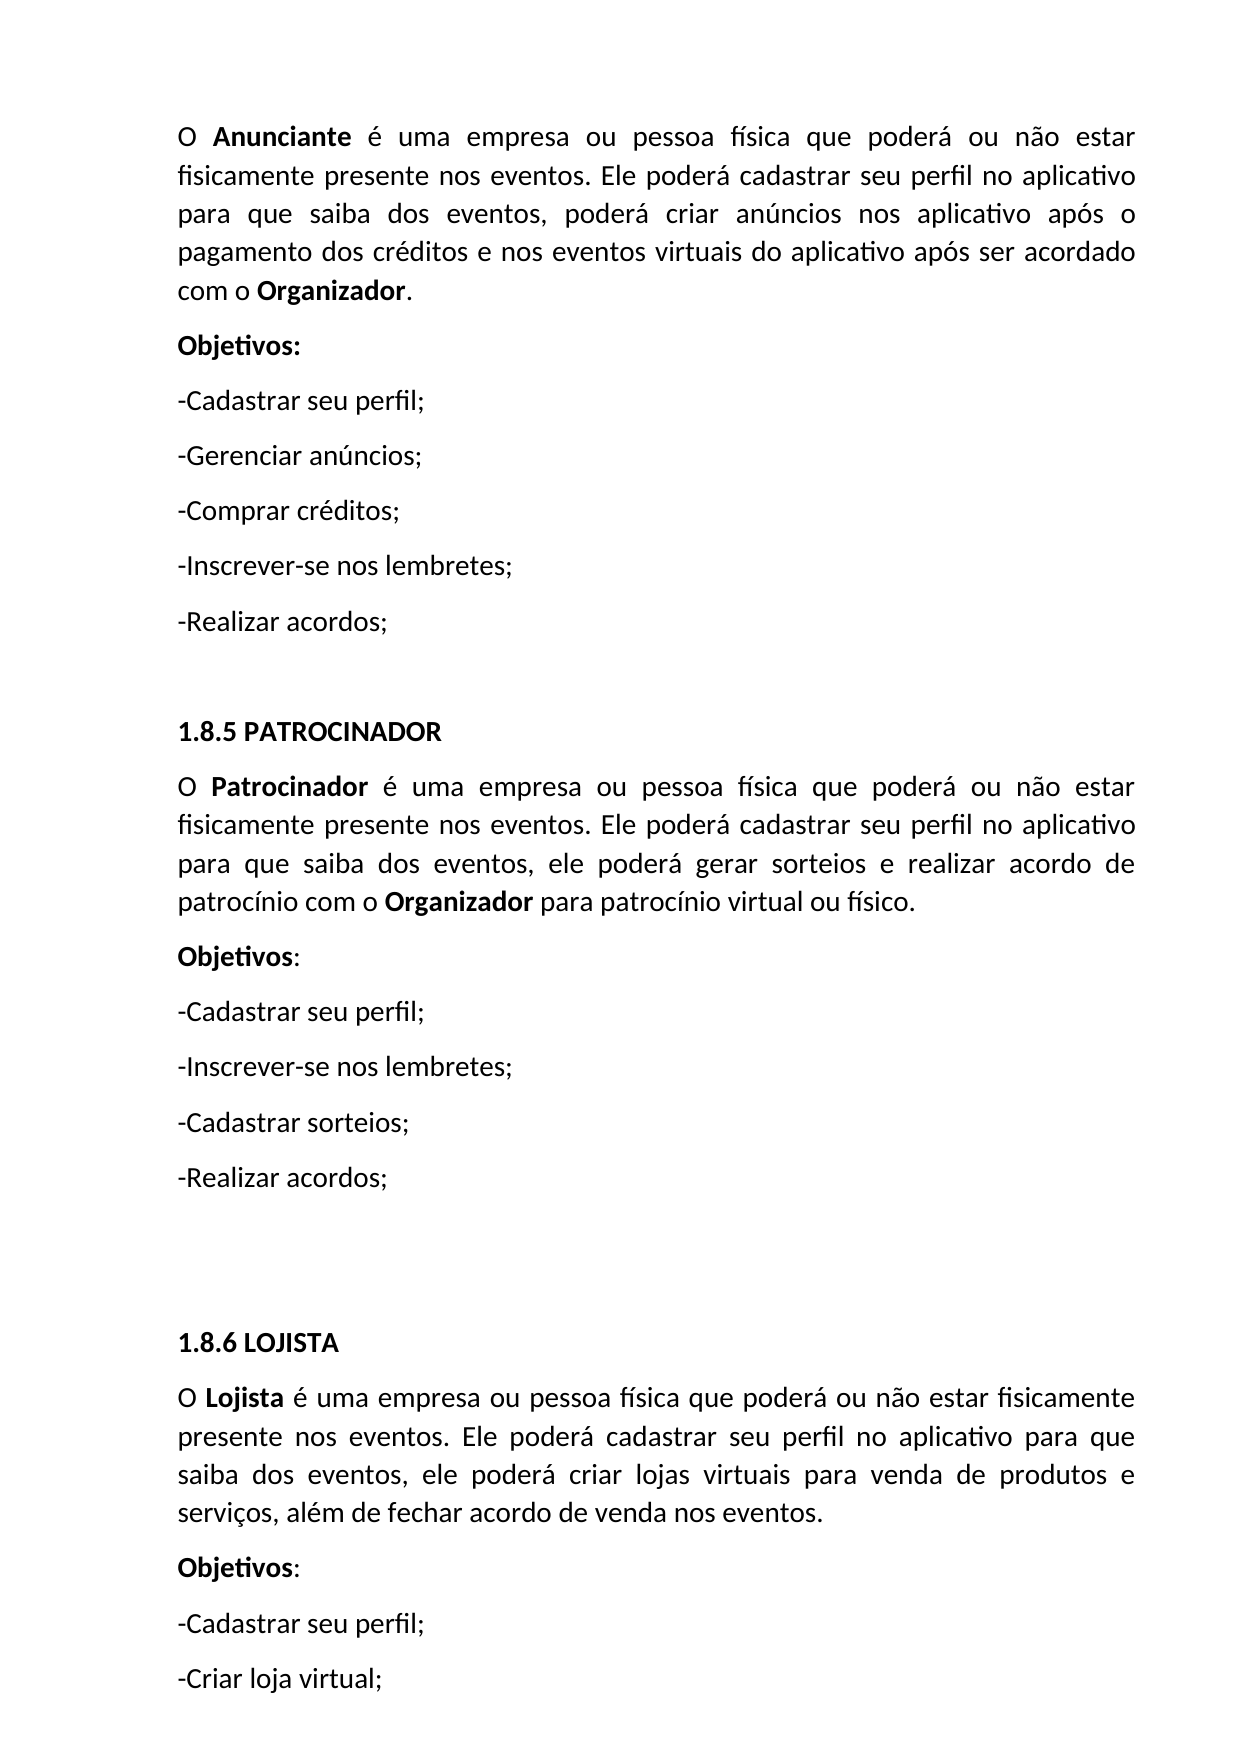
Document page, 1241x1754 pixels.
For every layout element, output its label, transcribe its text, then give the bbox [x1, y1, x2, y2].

text -Gerenciar anúncios; [177, 437, 1137, 473]
text -Cadastrar seu perfil; [177, 382, 1137, 418]
text -Cadastrar seu perfil; [177, 993, 1137, 1029]
text -Criar loja virtual; [177, 1660, 1137, 1695]
text Objetivos: [177, 938, 1137, 974]
text -Realizar acordos; [177, 1159, 1137, 1194]
text Objetivos: [177, 1549, 1137, 1585]
text -Comprar créditos; [177, 492, 1137, 528]
text 1.8.6 LOJISTA [177, 1324, 1137, 1360]
text O Patrocinador é uma empresa ou pessoa física que poderá ou não estar fisicamente presente nos eventos. Ele poderá cadastrar seu perfil no aplicativo para que saiba dos eventos, ele poderá gerar sorteios e realizar acordo de patrocínio com o Organizador para patrocínio virtual ou físico. [177, 768, 1137, 919]
text O Lojista é uma empresa ou pessoa física que poderá ou não estar fisicamente presente nos eventos. Ele poderá cadastrar seu perfil no aplicativo para que saiba dos eventos, ele poderá criar lojas virtuais para venda de produtos e serviços, além de fechar acordo de venda nos eventos. [177, 1379, 1137, 1530]
text 1.8.5 PATROCINADOR [177, 713, 1137, 748]
text -Cadastrar seu perfil; [177, 1605, 1137, 1640]
text -Inscrever-se nos lembretes; [177, 547, 1137, 583]
text -Inscrever-se nos lembretes; [177, 1048, 1137, 1084]
text -Cadastrar sorteios; [177, 1104, 1137, 1139]
text O Anunciante é uma empresa ou pessoa física que poderá ou não estar fisicamente presente nos eventos. Ele poderá cadastrar seu perfil no aplicativo para que saiba dos eventos, poderá criar anúncios nos aplicativo após o pagamento dos créditos e nos eventos virtuais do aplicativo após ser acordado com o Organizador. [177, 118, 1137, 308]
text Objetivos: [177, 327, 1137, 363]
text -Realizar acordos; [177, 603, 1137, 638]
